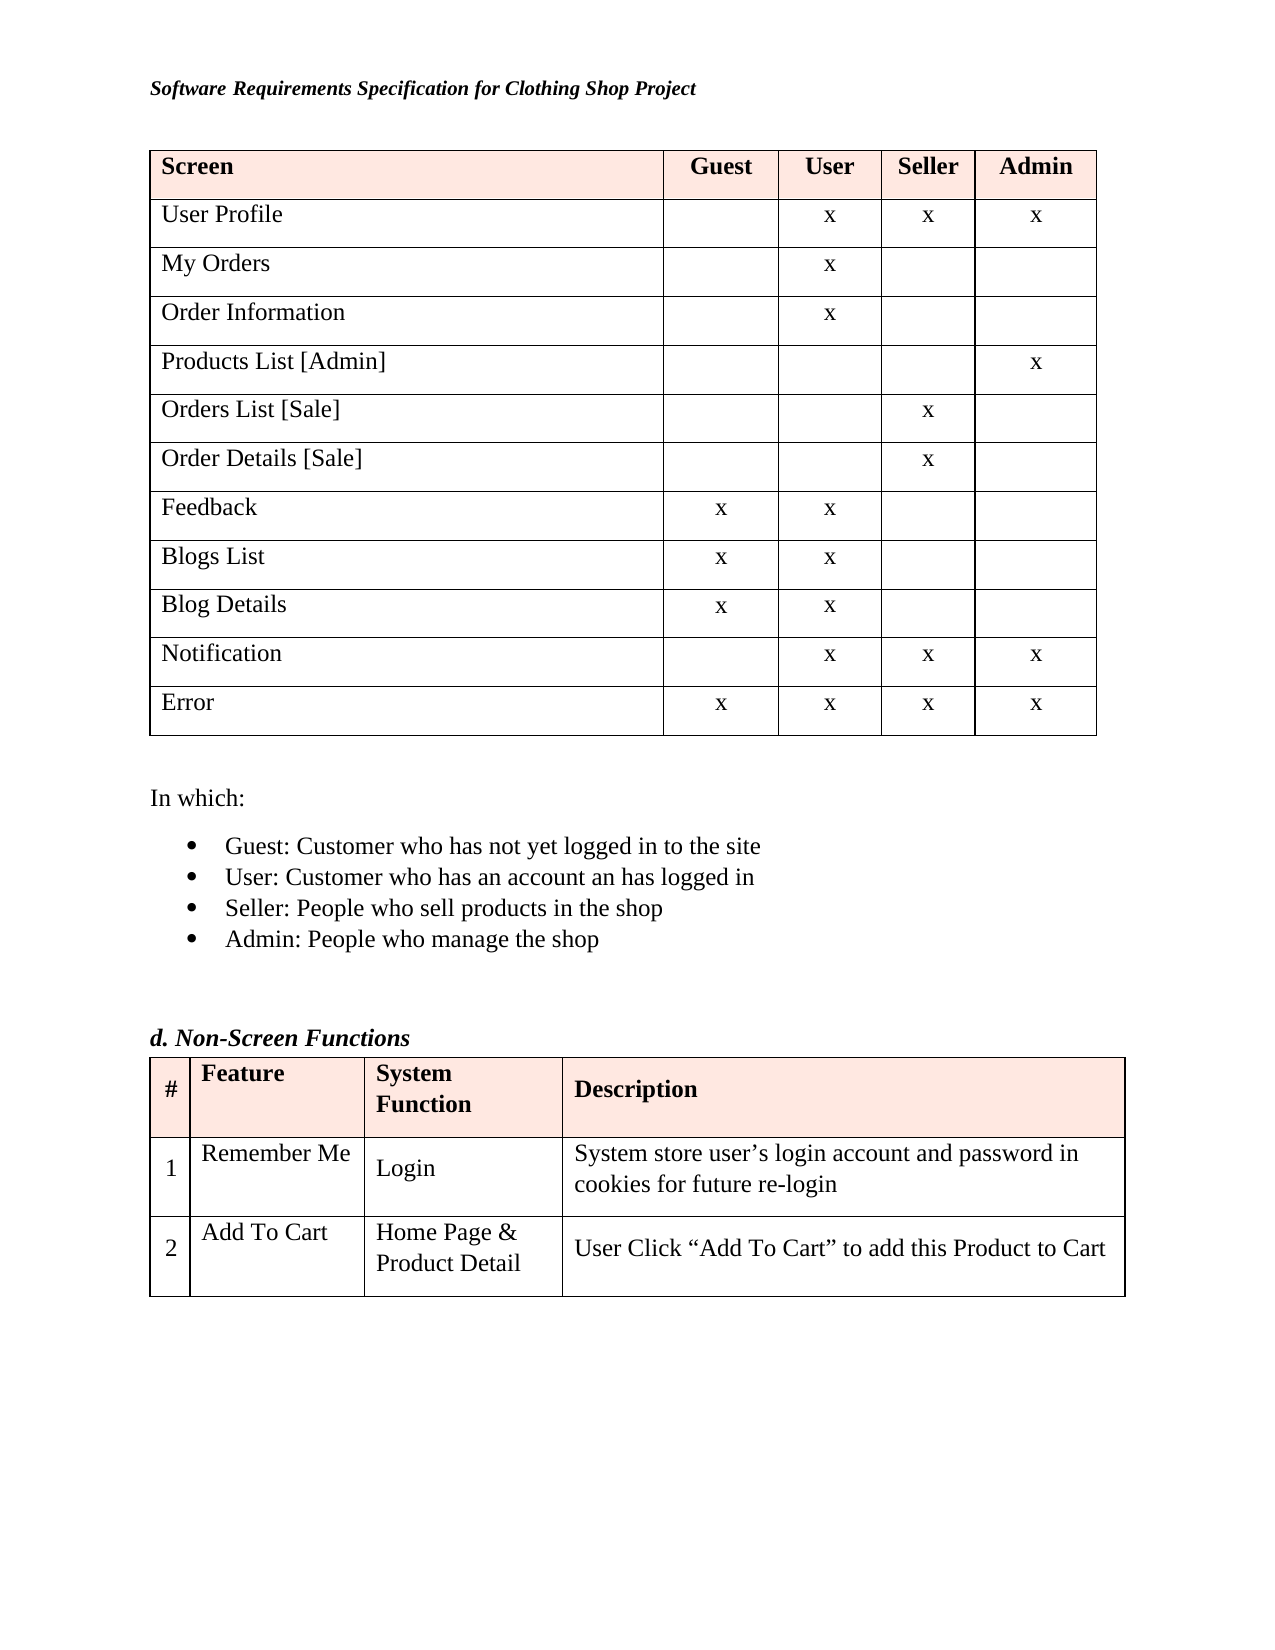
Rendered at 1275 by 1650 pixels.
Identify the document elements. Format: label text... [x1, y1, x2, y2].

list User: Customer who has an account an has logged in [187, 862, 1125, 891]
table_cell [779, 443, 881, 491]
table_cell [976, 443, 1096, 491]
table_header Screen [151, 151, 663, 198]
table_cell [664, 638, 778, 686]
table_cell [664, 297, 778, 345]
table_header System Function [365, 1058, 562, 1137]
table_cell [779, 346, 881, 393]
table_cell x [976, 687, 1096, 734]
table_cell x [882, 395, 974, 442]
table_cell Notification [151, 638, 663, 686]
table_cell [882, 346, 974, 393]
table_cell [882, 541, 974, 588]
table_cell System store user’s login account and password in cookies for future re-login [563, 1138, 1124, 1216]
table_cell x [976, 638, 1096, 686]
table_cell [664, 200, 778, 247]
table_cell Add To Cart [191, 1217, 364, 1296]
table_cell x [779, 492, 881, 540]
subtitle d. Non-Screen Functions [150, 1028, 1125, 1051]
table_cell x [779, 638, 881, 686]
table_cell x [779, 541, 881, 588]
table_cell Order Details [Sale] [151, 443, 663, 491]
list Seller: People who sell products in the shop [187, 893, 1125, 922]
table_cell x [779, 297, 881, 345]
table_cell [976, 248, 1096, 296]
table_cell x [779, 200, 881, 247]
table_cell Order Information [151, 297, 663, 345]
table_cell 2 [151, 1217, 189, 1296]
table_cell Remember Me [191, 1138, 364, 1216]
table_header Seller [882, 151, 974, 198]
table_cell [976, 297, 1096, 345]
table_cell User Click “Add To Cart” to add this Product to Cart [563, 1217, 1124, 1296]
table_cell x [882, 638, 974, 686]
table_cell [882, 590, 974, 637]
table_cell x [882, 687, 974, 734]
table_cell x [976, 200, 1096, 247]
table_cell [976, 395, 1096, 442]
table_cell x [882, 200, 974, 247]
table_cell 1 [151, 1138, 189, 1216]
table_header Guest [664, 151, 778, 198]
table_cell [779, 395, 881, 442]
table_cell [664, 248, 778, 296]
table_cell Home Page & Product Detail [365, 1217, 562, 1296]
table_cell My Orders [151, 248, 663, 296]
table_header Feature [191, 1058, 364, 1137]
table_cell x [976, 346, 1096, 393]
table_cell [976, 590, 1096, 637]
table_cell [664, 395, 778, 442]
table_cell [882, 297, 974, 345]
list Guest: Customer who has not yet logged in to the site [187, 831, 1125, 860]
table_cell Products List [Admin] [151, 346, 663, 393]
table_header User [779, 151, 881, 198]
table_cell Orders List [Sale] [151, 395, 663, 442]
text In which: [150, 783, 1125, 812]
list Admin: People who manage the shop [187, 924, 1125, 953]
table_cell User Profile [151, 200, 663, 247]
table_cell x [664, 541, 778, 588]
table_cell [882, 248, 974, 296]
table_cell Feedback [151, 492, 663, 540]
table_header # [151, 1058, 189, 1137]
table_cell [664, 443, 778, 491]
table_header Description [563, 1058, 1124, 1137]
table_cell [976, 492, 1096, 540]
table_cell x [779, 248, 881, 296]
table_cell [882, 492, 974, 540]
table_cell [976, 541, 1096, 588]
table_cell Error [151, 687, 663, 734]
table_cell [664, 346, 778, 393]
table_cell x [882, 443, 974, 491]
table_cell Blogs List [151, 541, 663, 588]
table_cell x [664, 590, 778, 637]
table_cell x [779, 590, 881, 637]
table_cell x [664, 492, 778, 540]
table_cell Blog Details [151, 590, 663, 637]
table_cell x [779, 687, 881, 734]
table_cell Login [365, 1138, 562, 1216]
table_header Admin [976, 151, 1096, 198]
table_cell x [664, 687, 778, 734]
